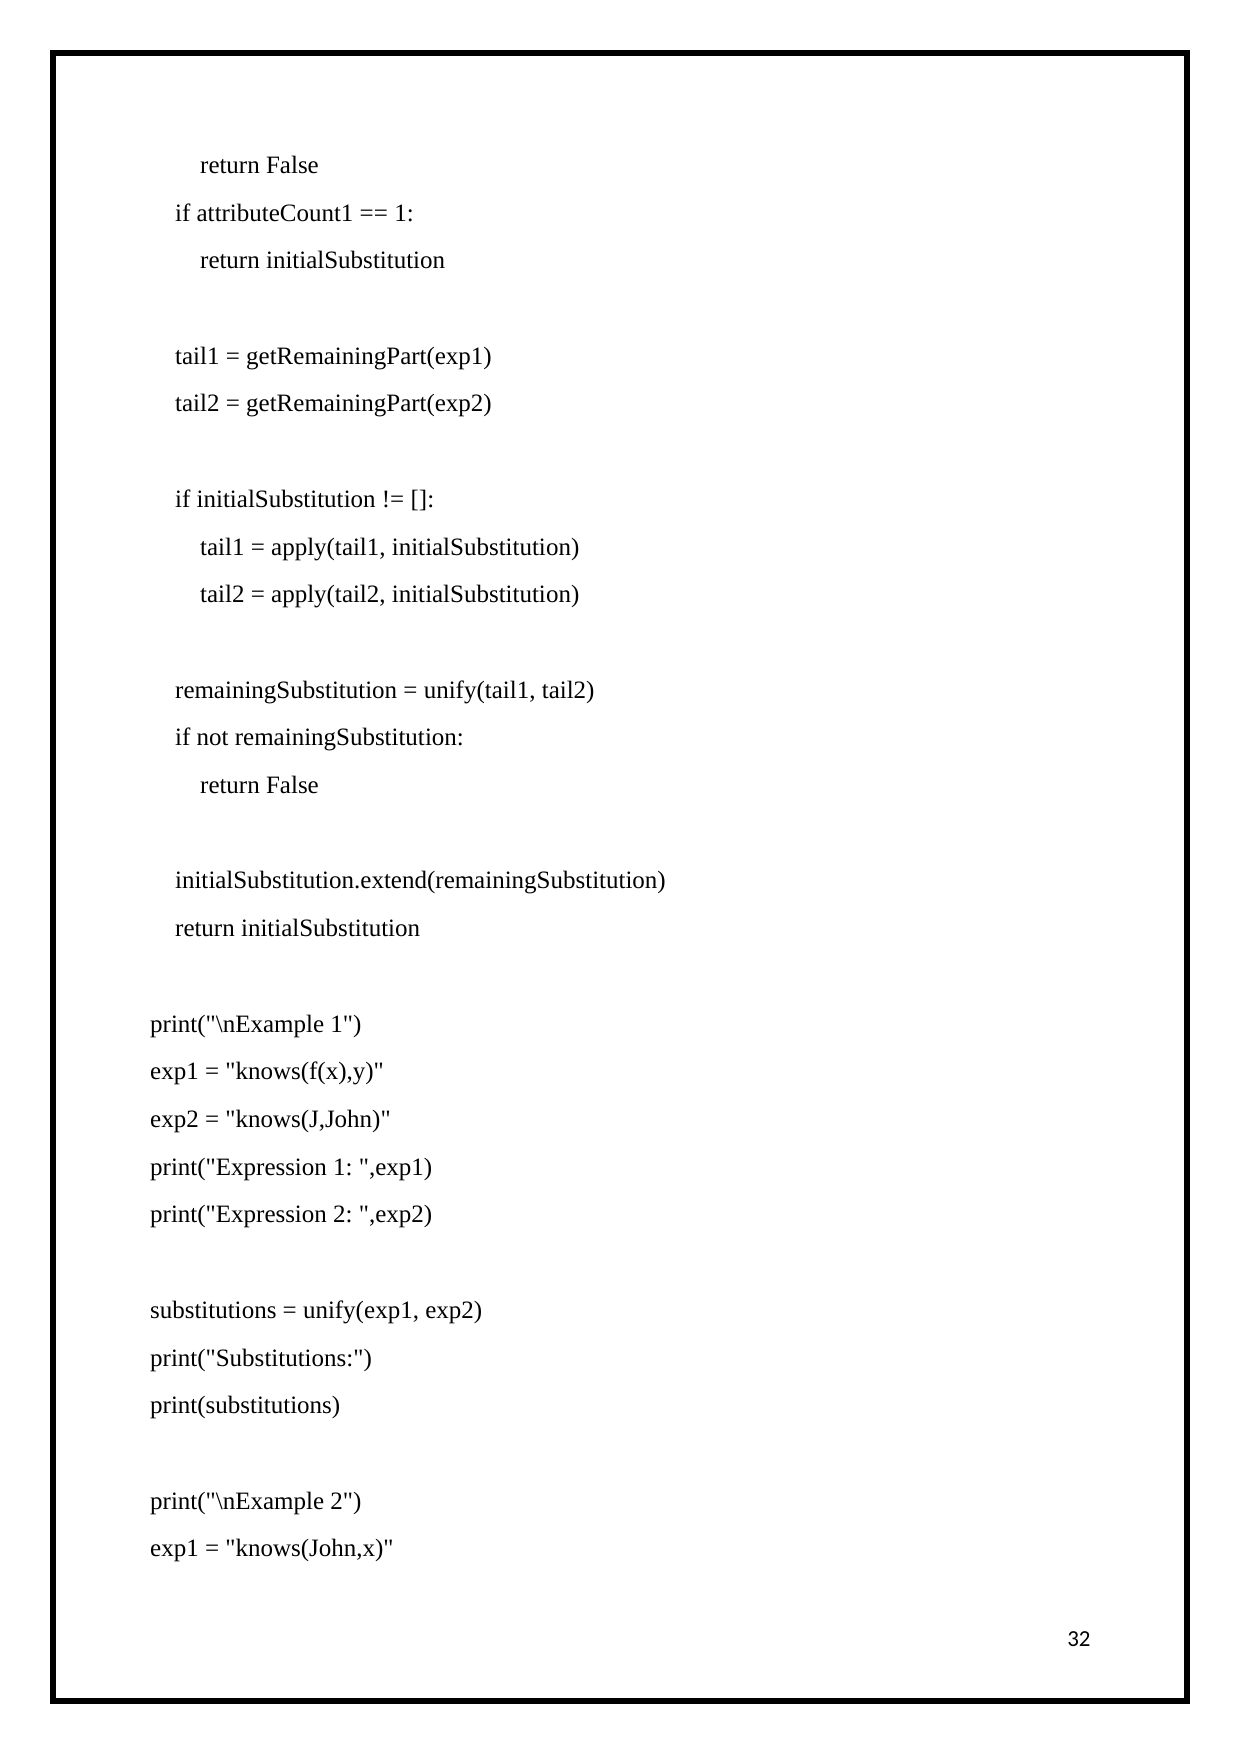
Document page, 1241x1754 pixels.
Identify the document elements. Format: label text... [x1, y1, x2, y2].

text print(substitutions) [150, 1390, 1090, 1419]
text tail1 = getRemainingPart(exp1) [150, 341, 1090, 369]
text exp1 = "knows(f(x),y)" [150, 1056, 1090, 1085]
text print("Expression 2: ",exp2) [150, 1199, 1090, 1228]
text exp1 = "knows(John,x)" [150, 1533, 1090, 1562]
text exp2 = "knows(J,John)" [150, 1104, 1090, 1133]
text print("Substitutions:") [150, 1343, 1090, 1371]
text print("\nExample 1") [150, 1009, 1090, 1037]
text tail1 = apply(tail1, initialSubstitution) [150, 532, 1090, 560]
text initialSubstitution.extend(remainingSubstitution) [150, 866, 1090, 894]
text substitutions = unify(exp1, exp2) [150, 1295, 1090, 1324]
text tail2 = apply(tail2, initialSubstitution) [150, 579, 1090, 608]
text return False [150, 150, 1090, 179]
text return initialSubstitution [150, 913, 1090, 942]
text if attributeCount1 == 1: [150, 198, 1090, 226]
text return initialSubstitution [150, 245, 1090, 274]
text remainingSubstitution = unify(tail1, tail2) [150, 675, 1090, 703]
text print("Expression 1: ",exp1) [150, 1152, 1090, 1181]
text print("\nExample 2") [150, 1486, 1090, 1514]
text if not remainingSubstitution: [150, 722, 1090, 751]
text if initialSubstitution != []: [150, 484, 1090, 513]
text tail2 = getRemainingPart(exp2) [150, 388, 1090, 417]
text return False [150, 770, 1090, 799]
